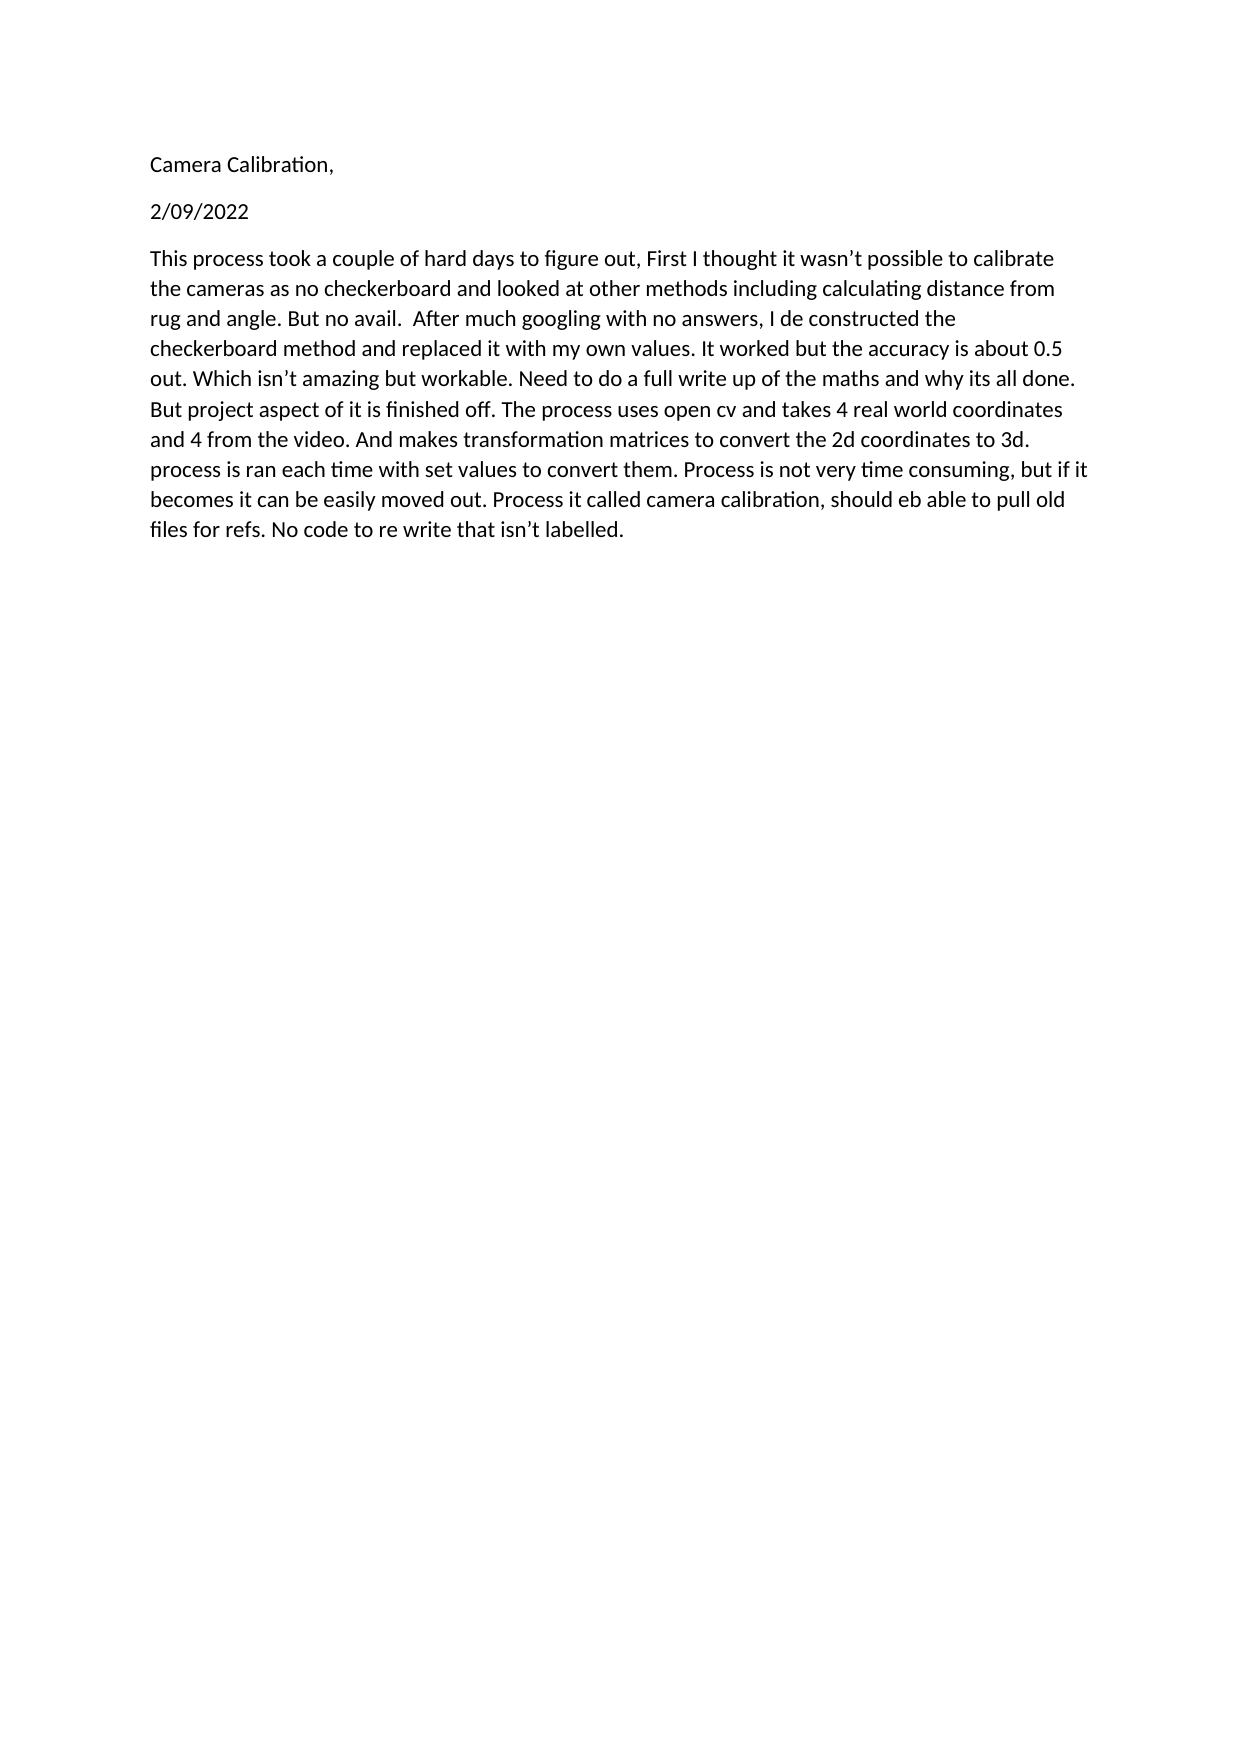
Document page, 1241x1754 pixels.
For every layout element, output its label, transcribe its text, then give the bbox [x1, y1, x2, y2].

text 2/09/2022 [150, 197, 1090, 225]
text Camera Calibration, [150, 150, 1090, 178]
text This process took a couple of hard days to figure out, First I thought it wasn’t possible to calibrate the cameras as no checkerboard and looked at other methods including calculating distance from rug and angle. But no avail. After much googling with no answers, I de constructed the checkerboard method and replaced it with my own values. It worked but the accuracy is about 0.5 out. Which isn’t amazing but workable. Need to do a full write up of the maths and why its all done. But project aspect of it is finished off. The process uses open cv and takes 4 real world coordinates and 4 from the video. And makes transformation matrices to convert the 2d coordinates to 3d. process is ran each time with set values to convert them. Process is not very time consuming, but if it becomes it can be easily moved out. Process it called camera calibration, should eb able to pull old files for refs. No code to re write that isn’t labelled. [150, 244, 1090, 544]
